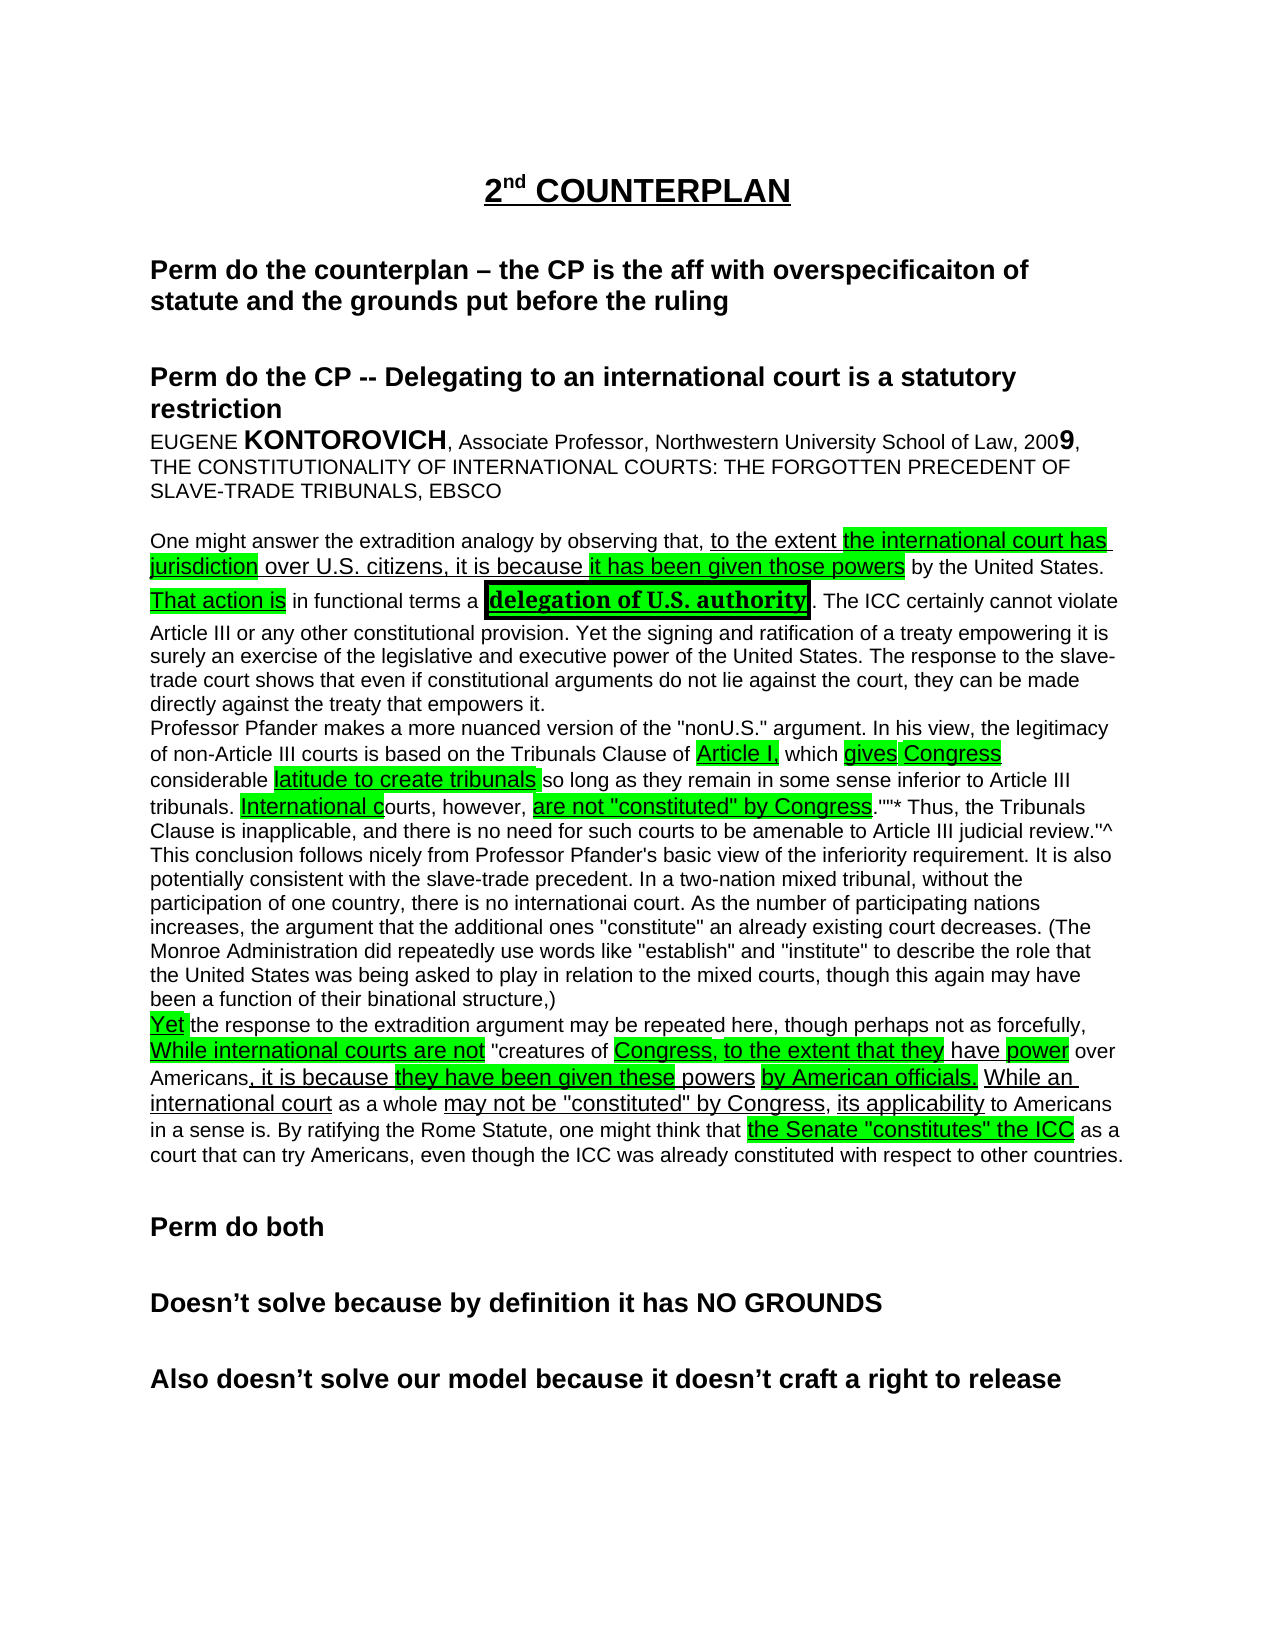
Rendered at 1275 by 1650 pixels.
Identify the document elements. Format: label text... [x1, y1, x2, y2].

subtitle 2nd COUNTERPLAN [150, 171, 1125, 209]
text Yet the response to the extradition argument may be repeated here, though perhaps not as forcefully, While international courts are not "creatures of Congress, to the extent that they have power over Americans, it is because they have been given these powers by American officials. While an international court as a whole may not be "constituted" by Congress, its applicability to Americans in a sense is. By ratifying the Rome Statute, one might think that the Senate "constitutes" the ICC as a court that can try Americans, even though the ICC was already constituted with respect to other countries. [150, 1011, 1125, 1167]
subtitle Perm do both [150, 1211, 1125, 1243]
subtitle Perm do the CP -- Delegating to an international court is a statutory restriction [150, 361, 1125, 424]
subtitle Doesn’t solve because by definition it has NO GROUNDS [150, 1287, 1125, 1319]
subtitle Perm do the counterplan – the CP is the aff with overspecificaiton of statute and the grounds put before the ruling [150, 254, 1125, 317]
subtitle Also doesn’t solve our model because it doesn’t craft a right to release [150, 1363, 1125, 1395]
text One might answer the extradition analogy by observing that, to the extent the international court has jurisdiction over U.S. citizens, it is because it has been given those powers by the United States. That action is in functional terms a delegation of U.S. authority. The ICC certainly cannot violate Article III or any other constitutional provision. Yet the signing and ratification of a treaty empowering it is surely an exercise of the legislative and executive power of the United States. The response to the slave-trade court shows that even if constitutional arguments do not lie against the court, they can be made directly against the treaty that empowers it. [150, 527, 1125, 716]
text EUGENE KONTOROVICH, Associate Professor, Northwestern University School of Law, 2009, THE CONSTITUTIONALITY OF INTERNATIONAL COURTS: THE FORGOTTEN PRECEDENT OF SLAVE-TRADE TRIBUNALS, EBSCO [150, 424, 1125, 503]
text Professor Pfander makes a more nuanced version of the "nonU.S." argument. In his view, the legitimacy of non-Article III courts is based on the Tribunals Clause of Article I, which gives Congress considerable latitude to create tribunals so long as they remain in some sense inferior to Article III tribunals. International courts, however, are not "constituted" by Congress.''"* Thus, the Tribunals Clause is inapplicable, and there is no need for such courts to be amenable to Article III judicial review.''^ This conclusion follows nicely from Professor Pfander's basic view of the inferiority requirement. It is also potentially consistent with the slave-trade precedent. In a two-nation mixed tribunal, without the participation of one country, there is no internationai court. As the number of participating nations increases, the argument that the additional ones "constitute" an already existing court decreases. (The Monroe Administration did repeatedly use words like "establish" and "institute" to describe the role that the United States was being asked to play in relation to the mixed courts, though this again may have been a function of their binational structure,) [150, 716, 1125, 1011]
